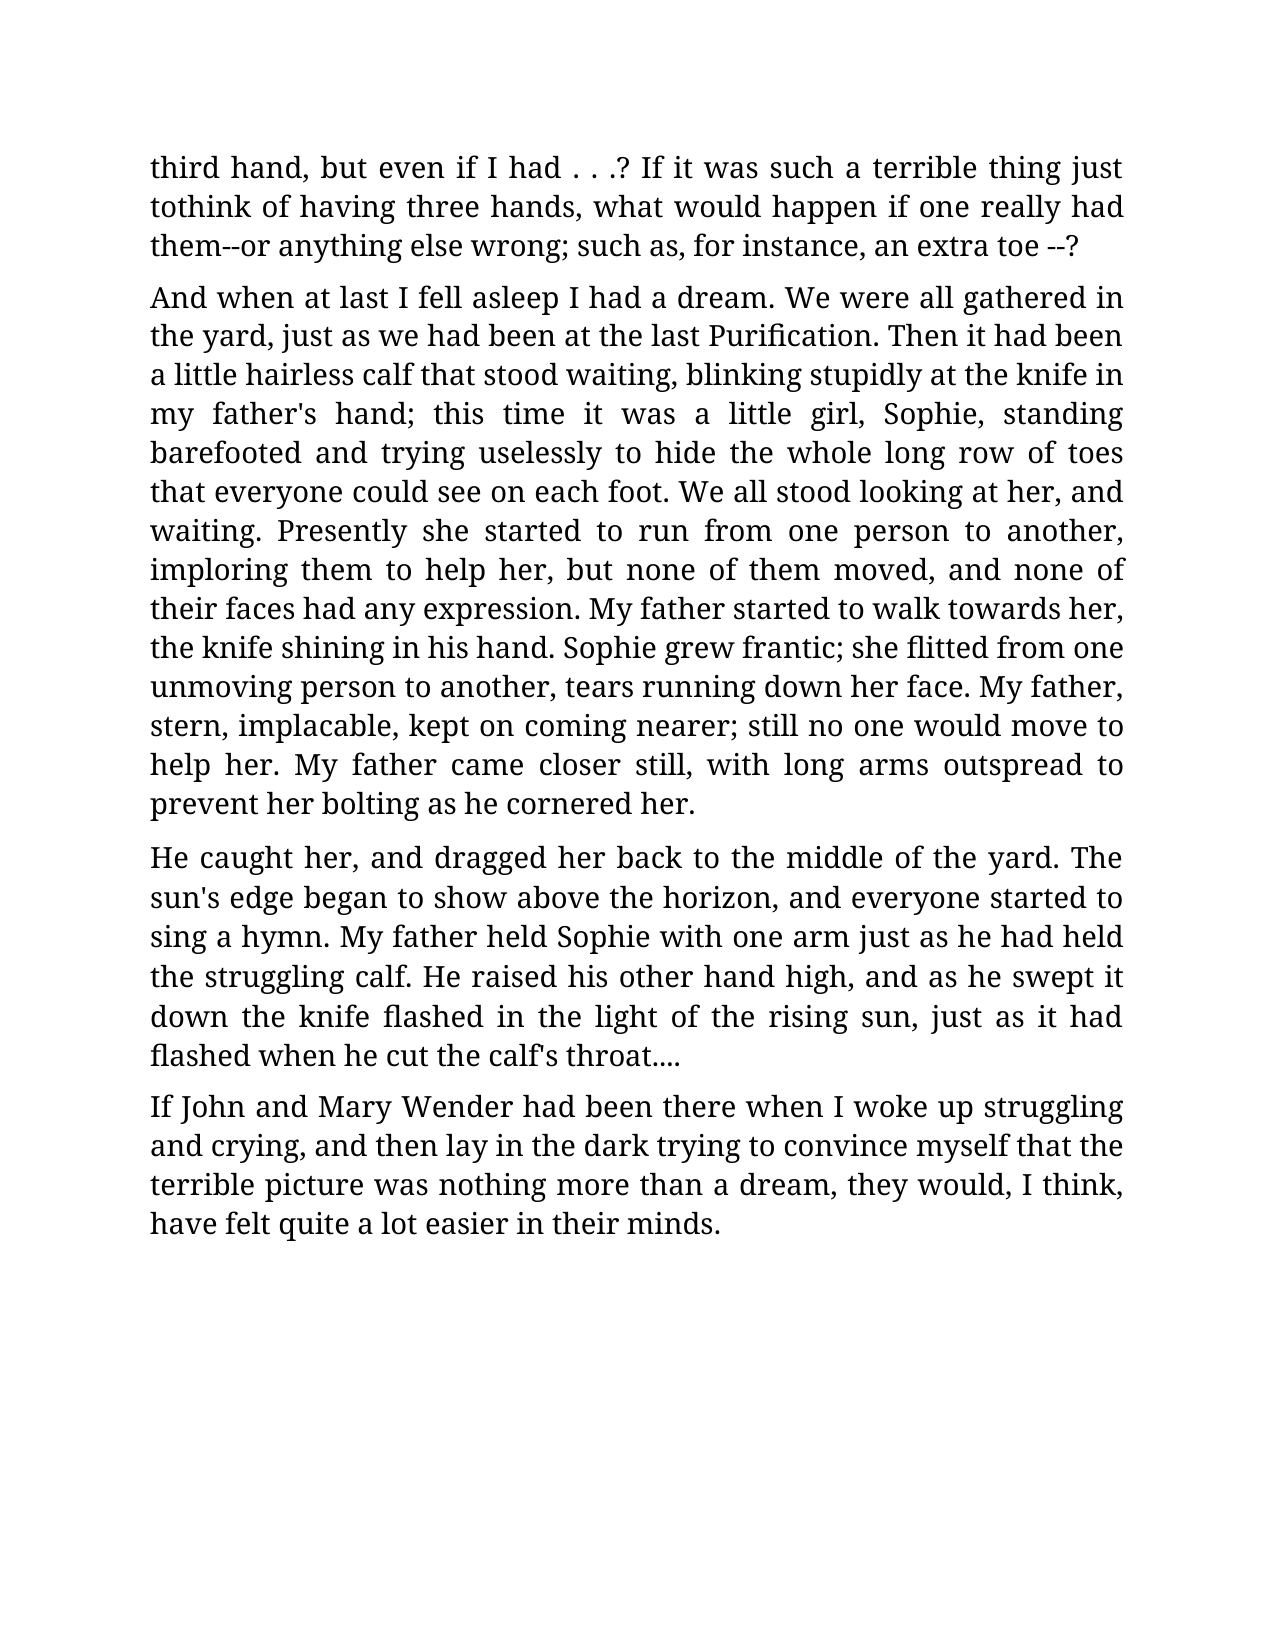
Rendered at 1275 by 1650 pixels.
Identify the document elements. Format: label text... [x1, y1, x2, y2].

text He caught her, and dragged her back to the middle of the yard. The sun's edge began to show above the horizon, and everyone started to sing a hymn. My father held Sophie with one arm just as he had held the struggling calf. He raised his other hand high, and as he swept it down the knife flashed in the light of the rising sun, just as it had flashed when he cut the calf's throat.... [150, 837, 1125, 1075]
text third hand, but even if I had . . .? If it was such a terrible thing just tothink of having three hands, what would happen if one really had them--or anything else wrong; such as, for instance, an extra toe --? [150, 148, 1126, 265]
text If John and Mary Wender had been there when I woke up struggling and crying, and then lay in the dark trying to convince myself that the terrible picture was nothing more than a dream, they would, I think, have felt quite a lot easier in their minds. [150, 1087, 1126, 1243]
text And when at last I fell asleep I had a dream. We were all gathered in the yard, just as we had been at the last Purification. Then it had been a little hairless calf that stood waiting, blinking stupidly at the knife in my father's hand; this time it was a little girl, Sophie, standing barefooted and trying uselessly to hide the whole long row of toes that everyone could see on each foot. We all stood looking at her, and waiting. Presently she started to run from one person to another, imploring them to help her, but none of them moved, and none of their faces had any expression. My father started to walk towards her, the knife shining in his hand. Sophie grew frantic; she flitted from one unmoving person to another, tears running down her face. My father, stern, implacable, kept on coming nearer; still no one would move to help her. My father came closer still, with long arms outspread to prevent her bolting as he cornered her. [150, 278, 1125, 823]
